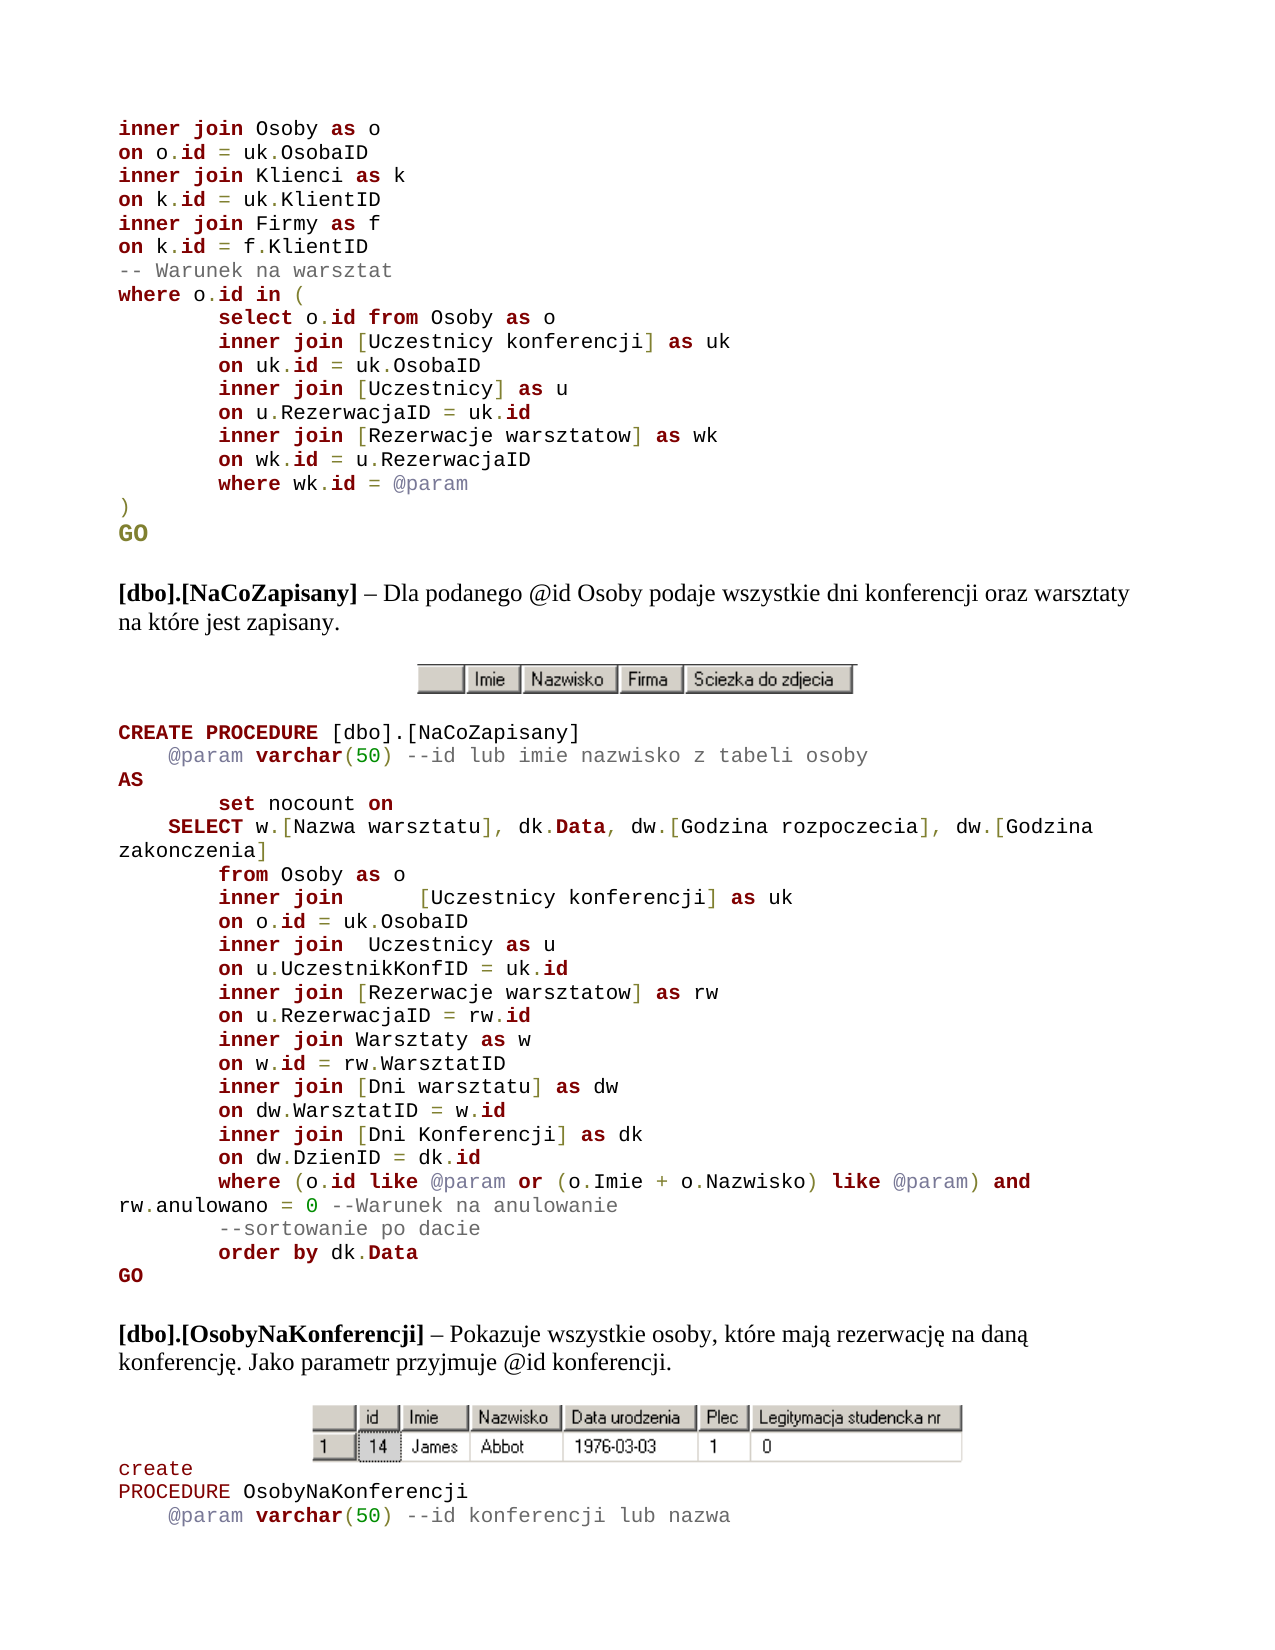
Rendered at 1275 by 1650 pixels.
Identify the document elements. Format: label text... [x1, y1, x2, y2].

text [dbo].[NaCoZapisany] – Dla podanego @id Osoby podaje wszystkie dni konferencji oraz warsztaty na które jest zapisany. [118, 578, 1157, 635]
text on o.id = uk.OsobaID [118, 911, 1157, 934]
text inner join [Uczestnicy konferencji] as uk [118, 331, 1157, 354]
text on uk.id = uk.OsobaID [118, 354, 1157, 378]
text inner join [Rezerwacje warsztatow] as rw [118, 982, 1157, 1005]
picture [312, 1405, 963, 1464]
text on wk.id = u.RezerwacjaID [118, 449, 1157, 473]
text on dw.WarsztatID = w.id [118, 1100, 1157, 1124]
text inner join Uczestnicy as u [118, 934, 1157, 958]
text on w.id = rw.WarsztatID [118, 1053, 1157, 1076]
text inner join [Uczestnicy konferencji] as uk [118, 887, 1157, 911]
text where (o.id like @param or (o.Imie + o.Nazwisko) like @param) and rw.anulowano = 0 --Warunek na anulowanie [118, 1171, 1157, 1218]
text [dbo].[OsobyNaKonferencji] – Pokazuje wszystkie osoby, które mają rezerwację na daną konferencję. Jako parametr przyjmuje @id konferencji. [118, 1319, 1157, 1376]
text on u.UczestnikKonfID = uk.id [118, 958, 1157, 982]
text inner join [Dni warsztatu] as dw [118, 1076, 1157, 1100]
text CREATE PROCEDURE [dbo].[NaCoZapisany] [118, 722, 1157, 745]
text create PROCEDURE OsobyNaKonferencji [118, 1458, 1157, 1505]
text set nocount on [118, 793, 1157, 816]
text inner join Firmy as f [118, 213, 1157, 236]
text on u.RezerwacjaID = rw.id [118, 1005, 1157, 1029]
text from Osoby as o [118, 863, 1157, 887]
text SELECT w.[Nazwa warsztatu], dk.Data, dw.[Godzina rozpoczecia], dw.[Godzina zakonczenia] [118, 816, 1157, 863]
text inner join Klienci as k [118, 165, 1157, 189]
text inner join [Dni Konferencji] as dk [118, 1124, 1157, 1147]
text @param varchar(50) --id konferencji lub nazwa [118, 1505, 1157, 1529]
text where o.id in ( [118, 284, 1157, 307]
text GO [118, 1266, 1157, 1289]
text AS [118, 769, 1157, 793]
picture [417, 664, 858, 694]
text -- Warunek na warsztat [118, 260, 1157, 284]
text on o.id = uk.OsobaID [118, 142, 1157, 165]
text --sortowanie po dacie [118, 1218, 1157, 1242]
text on dw.DzienID = dk.id [118, 1147, 1157, 1171]
text inner join [Uczestnicy] as u [118, 378, 1157, 402]
text select o.id from Osoby as o [118, 307, 1157, 331]
text inner join Warsztaty as w [118, 1029, 1157, 1053]
text inner join [Rezerwacje warsztatow] as wk [118, 426, 1157, 449]
text order by dk.Data [118, 1242, 1157, 1266]
text on k.id = uk.KlientID [118, 189, 1157, 213]
text ) [118, 496, 1157, 520]
text GO [118, 520, 1157, 548]
text on u.RezerwacjaID = uk.id [118, 402, 1157, 426]
text @param varchar(50) --id lub imie nazwisko z tabeli osoby [118, 745, 1157, 769]
text on k.id = f.KlientID [118, 236, 1157, 260]
text where wk.id = @param [118, 473, 1157, 496]
text inner join Osoby as o [118, 118, 1157, 142]
